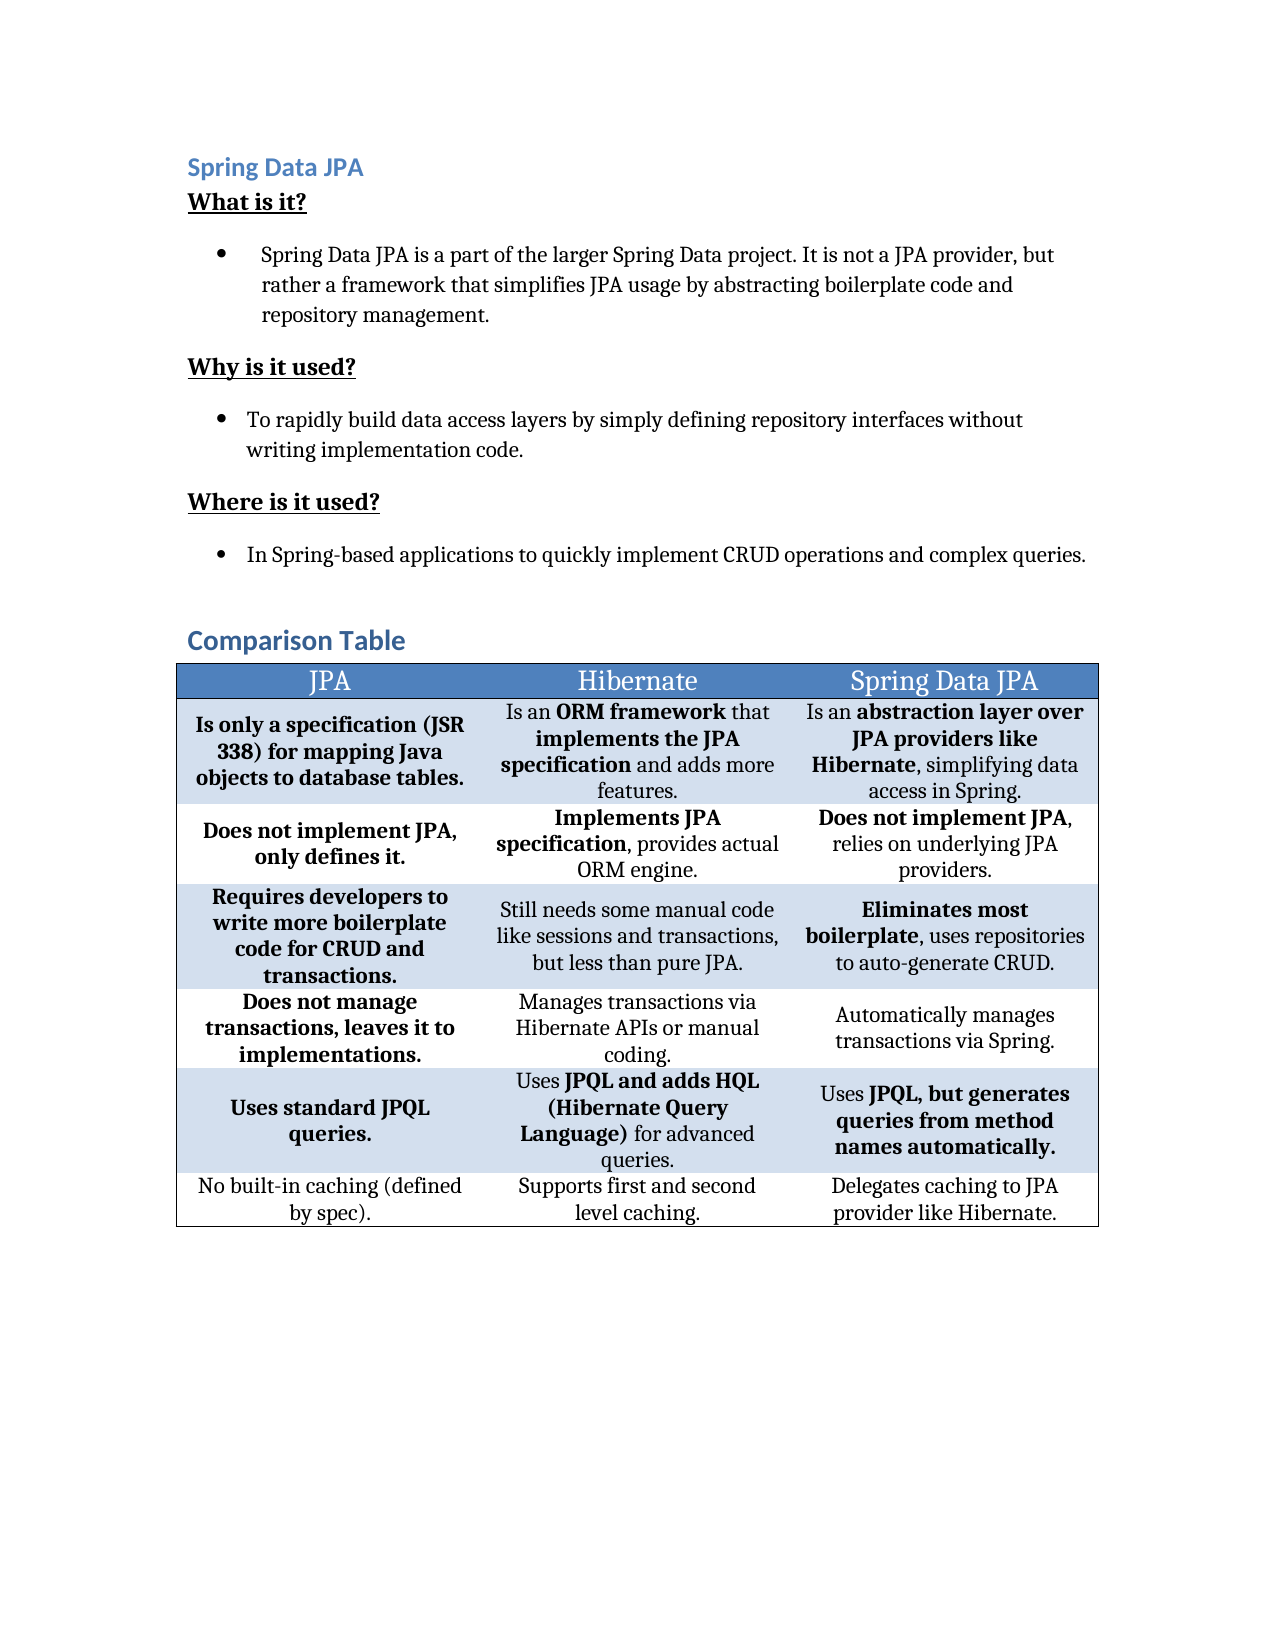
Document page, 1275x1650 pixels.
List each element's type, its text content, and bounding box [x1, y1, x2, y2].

table_header Hibernate [484, 664, 791, 698]
text What is it? [187, 188, 1087, 217]
table_cell Is only a specification (JSR 338) for mapping Java objects to database tables. [177, 699, 484, 804]
table_cell Uses JPQL, but generates queries from method names automatically. [791, 1068, 1098, 1173]
table_cell Does not manage transactions, leaves it to implementations. [177, 989, 484, 1068]
table_cell Uses JPQL and adds HQL (Hibernate Query Language) for advanced queries. [484, 1068, 791, 1173]
table_cell Supports first and second level caching. [484, 1173, 791, 1226]
table_cell Is an ORM framework that implements the JPA specification and adds more features. [484, 699, 791, 804]
table_cell Manages transactions via Hibernate APIs or manual coding. [484, 989, 791, 1068]
text Why is it used? [187, 353, 1087, 382]
text Where is it used? [187, 488, 1087, 517]
table_cell Uses standard JPQL queries. [177, 1068, 484, 1173]
table_cell Still needs some manual code like sessions and transactions, but less than pure JPA. [484, 884, 791, 989]
table_cell Does not implement JPA, relies on underlying JPA providers. [791, 804, 1098, 883]
table_header Spring Data JPA [791, 664, 1098, 698]
list To rapidly build data access layers by simply defining repository interfaces without writing implementation code. [217, 407, 1087, 464]
table_cell Is an abstraction layer over JPA providers like Hibernate, simplifying data access in Spring. [791, 699, 1098, 804]
table_cell No built-in caching (defined by spec). [177, 1173, 484, 1226]
table_cell Requires developers to write more boilerplate code for CRUD and transactions. [177, 884, 484, 989]
table_header JPA [177, 664, 484, 698]
subtitle Comparison Table [187, 622, 1087, 658]
table_cell Does not implement JPA, only defines it. [177, 804, 484, 883]
list Spring Data JPA is a part of the larger Spring Data project. It is not a JPA provider, but rather a framework that simplifies JPA usage by abstracting boilerplate code and repository management. [217, 242, 1087, 328]
table_cell Delegates caching to JPA provider like Hibernate. [791, 1173, 1098, 1226]
list In Spring-based applications to quickly implement CRUD operations and complex queries. [217, 542, 1087, 568]
table_cell Eliminates most boilerplate, uses repositories to auto-generate CRUD. [791, 884, 1098, 989]
table_cell Automatically manages transactions via Spring. [791, 989, 1098, 1068]
subtitle Spring Data JPA [187, 150, 1087, 183]
table_cell Implements JPA specification, provides actual ORM engine. [484, 804, 791, 883]
